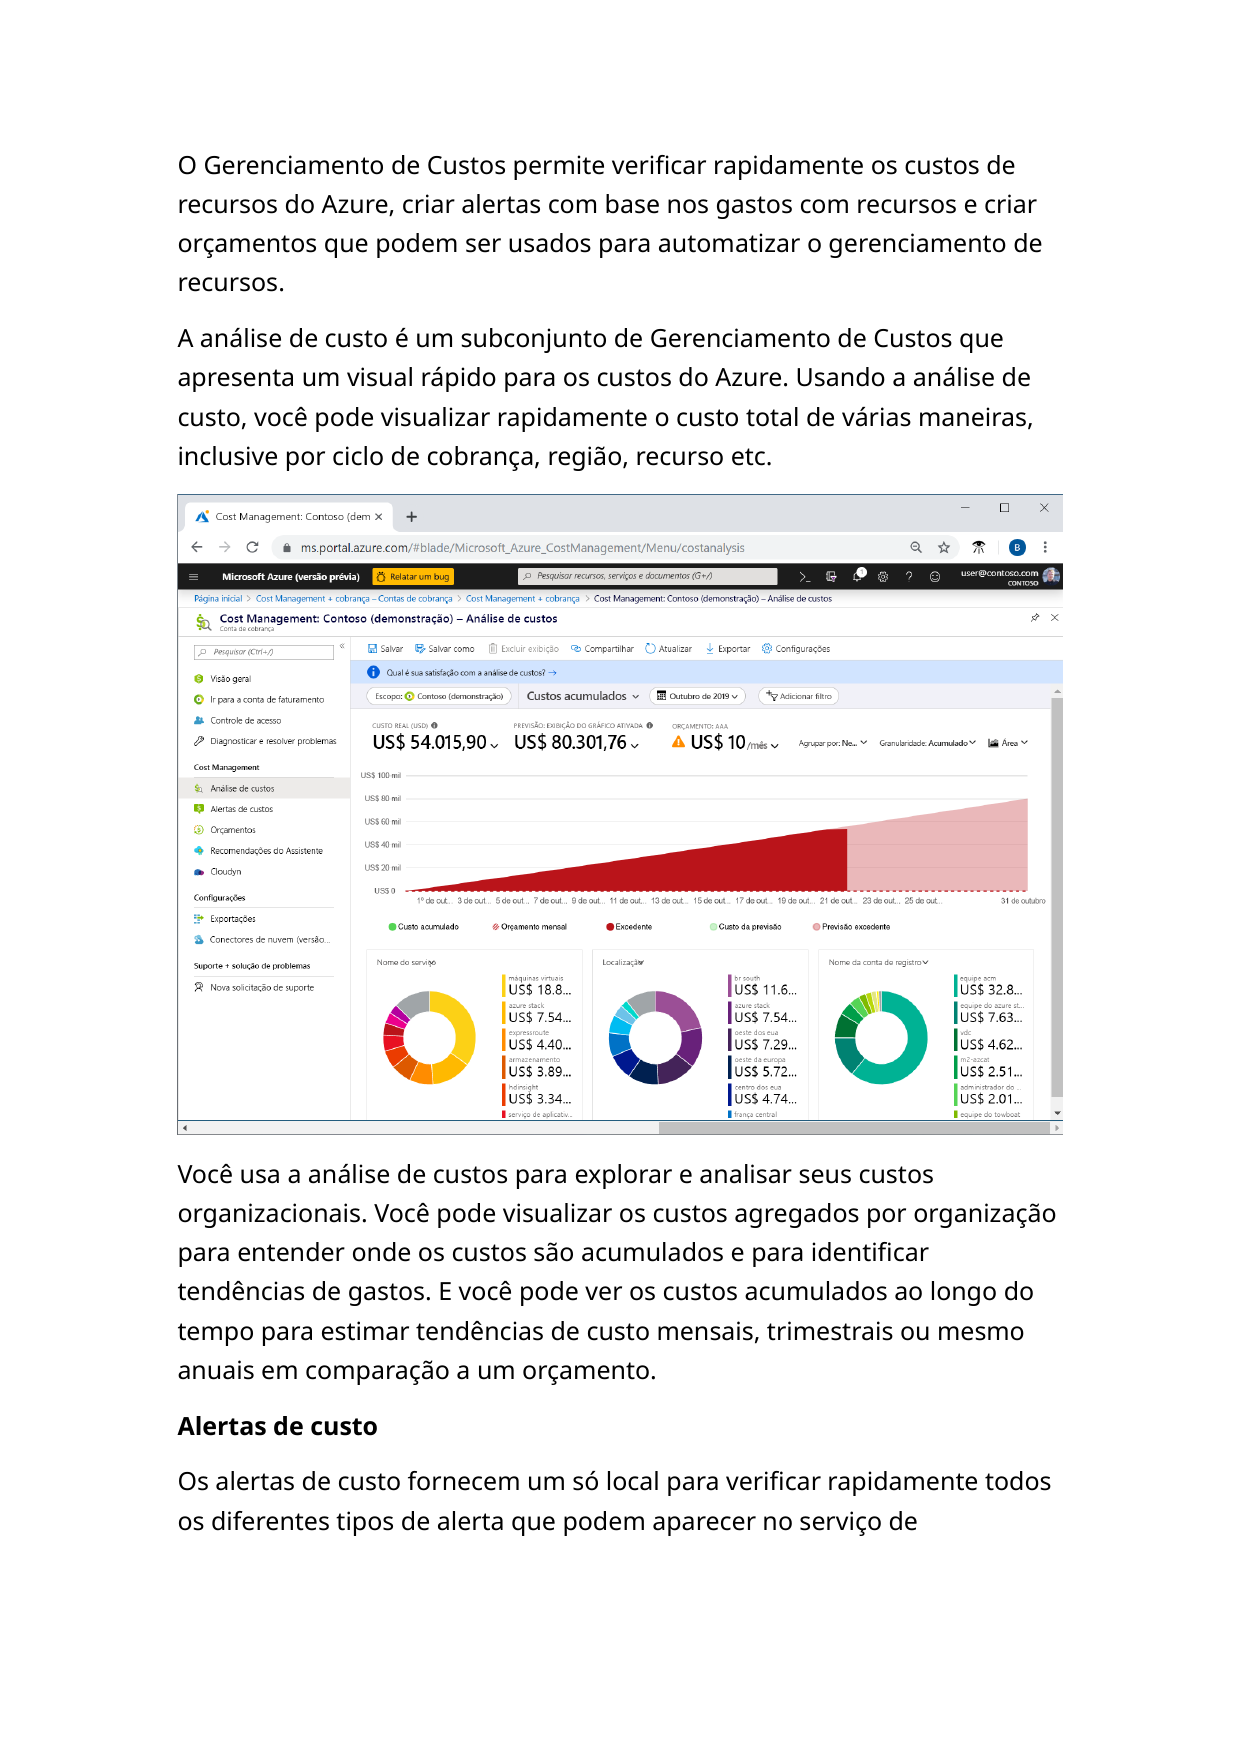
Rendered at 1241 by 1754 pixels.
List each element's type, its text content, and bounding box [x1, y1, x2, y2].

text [177, 1464, 1063, 1537]
text O Gerenciamento de Custos permite verificar rapidamente os custos de recursos do Azure, criar alertas com base nos gastos com recursos e criar orçamentos que podem ser usados para automatizar o gerenciamento de recursos. [177, 148, 1063, 299]
picture [177, 494, 1063, 1135]
text A análise de custo é um subconjunto de Gerenciamento de Custos que apresenta um visual rápido para os custos do Azure. Usando a análise de custo, você pode visualizar rapidamente o custo total de várias maneiras, inclusive por ciclo de cobrança, região, recurso etc. [177, 321, 1063, 472]
text Você usa a análise de custos para explorar e analisar seus custos organizacionais. Você pode visualizar os custos agregados por organização para entender onde os custos são acumulados e para identificar tendências de gastos. E você pode ver os custos acumulados ao longo do tempo para estimar tendências de custo mensais, trimestrais ou mesmo anuais em comparação a um orçamento. [177, 1157, 1063, 1386]
text Alertas de custo [177, 1408, 1063, 1442]
